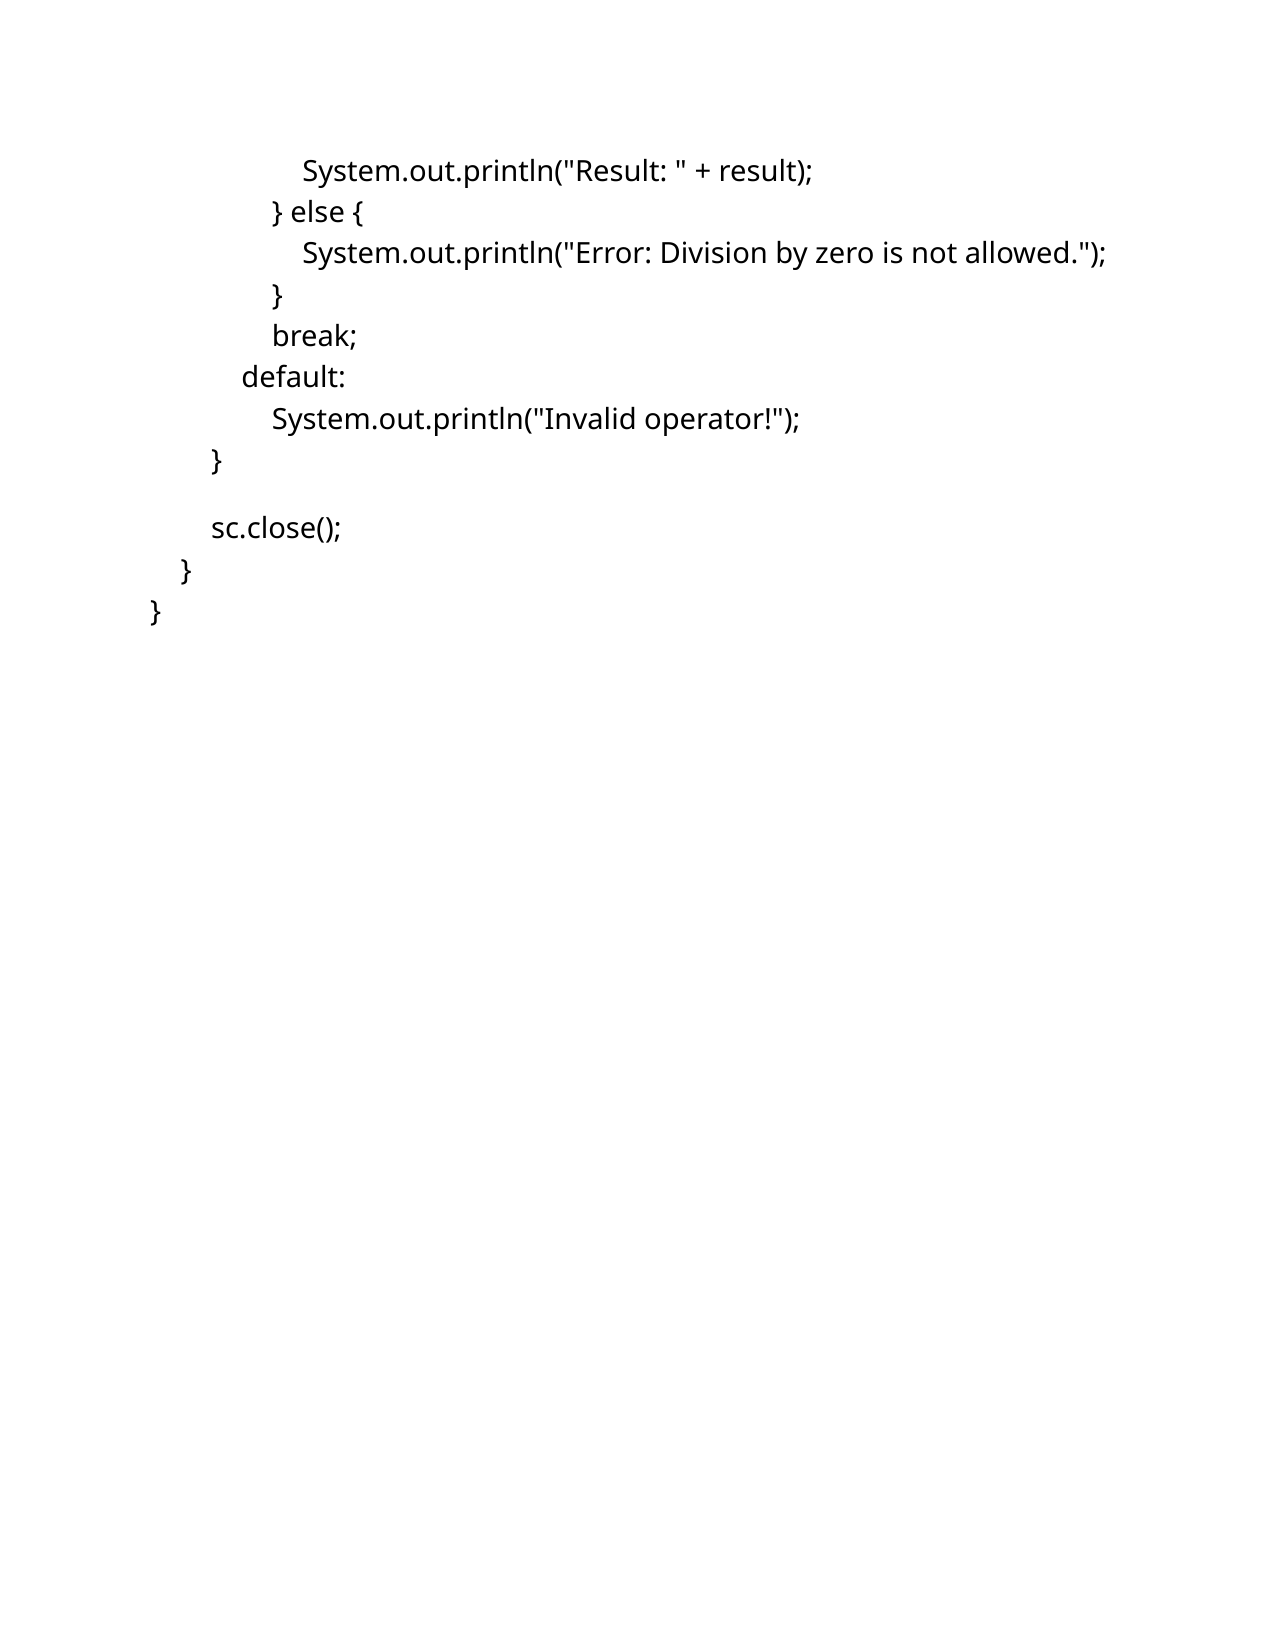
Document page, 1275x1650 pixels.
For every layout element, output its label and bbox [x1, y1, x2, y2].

text [150, 150, 1125, 630]
